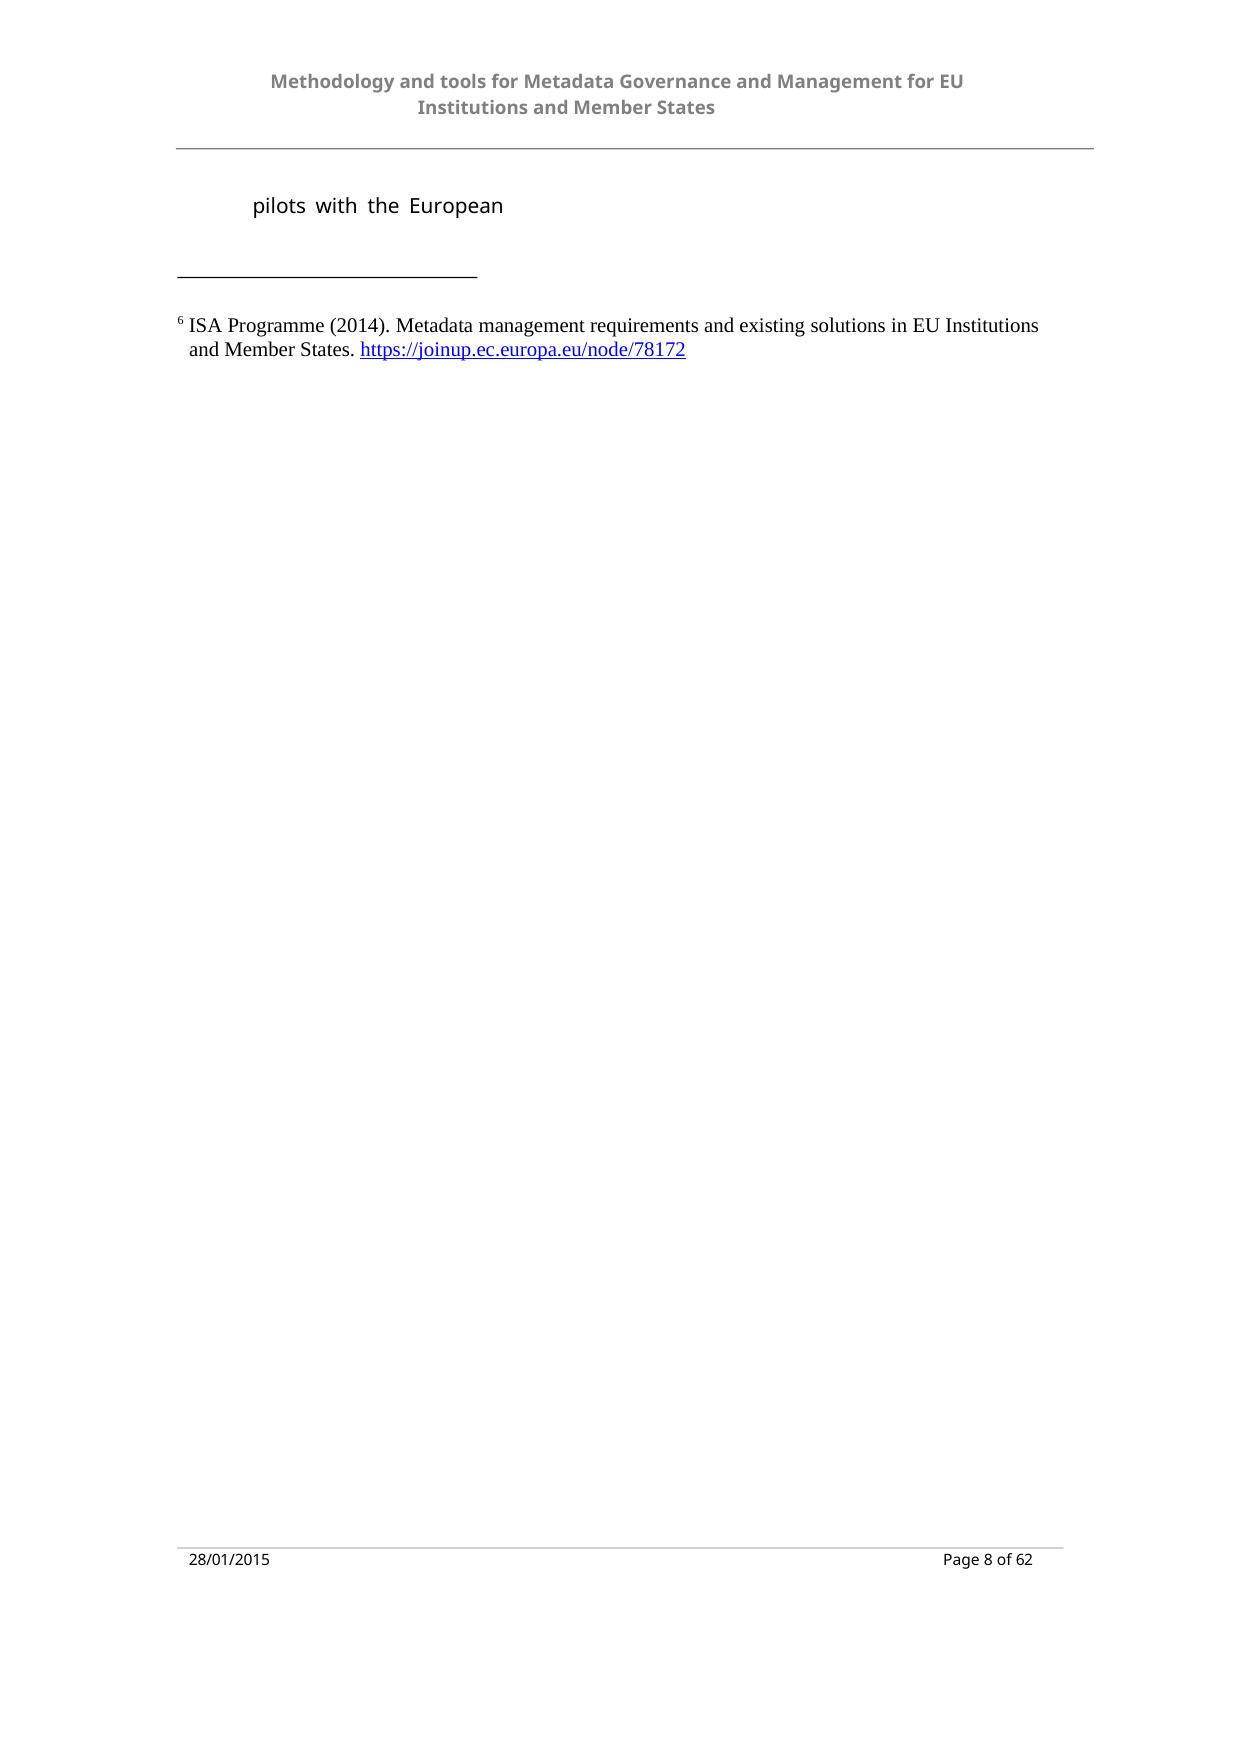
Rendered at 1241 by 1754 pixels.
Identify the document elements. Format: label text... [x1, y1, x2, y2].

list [215, 192, 1063, 220]
text 6 ISA Programme (2014). Metadata management requirements and existing solutions in EU Institutions and Member States. https://joinup.ec.europa.eu/node/78172 [177, 313, 1063, 361]
